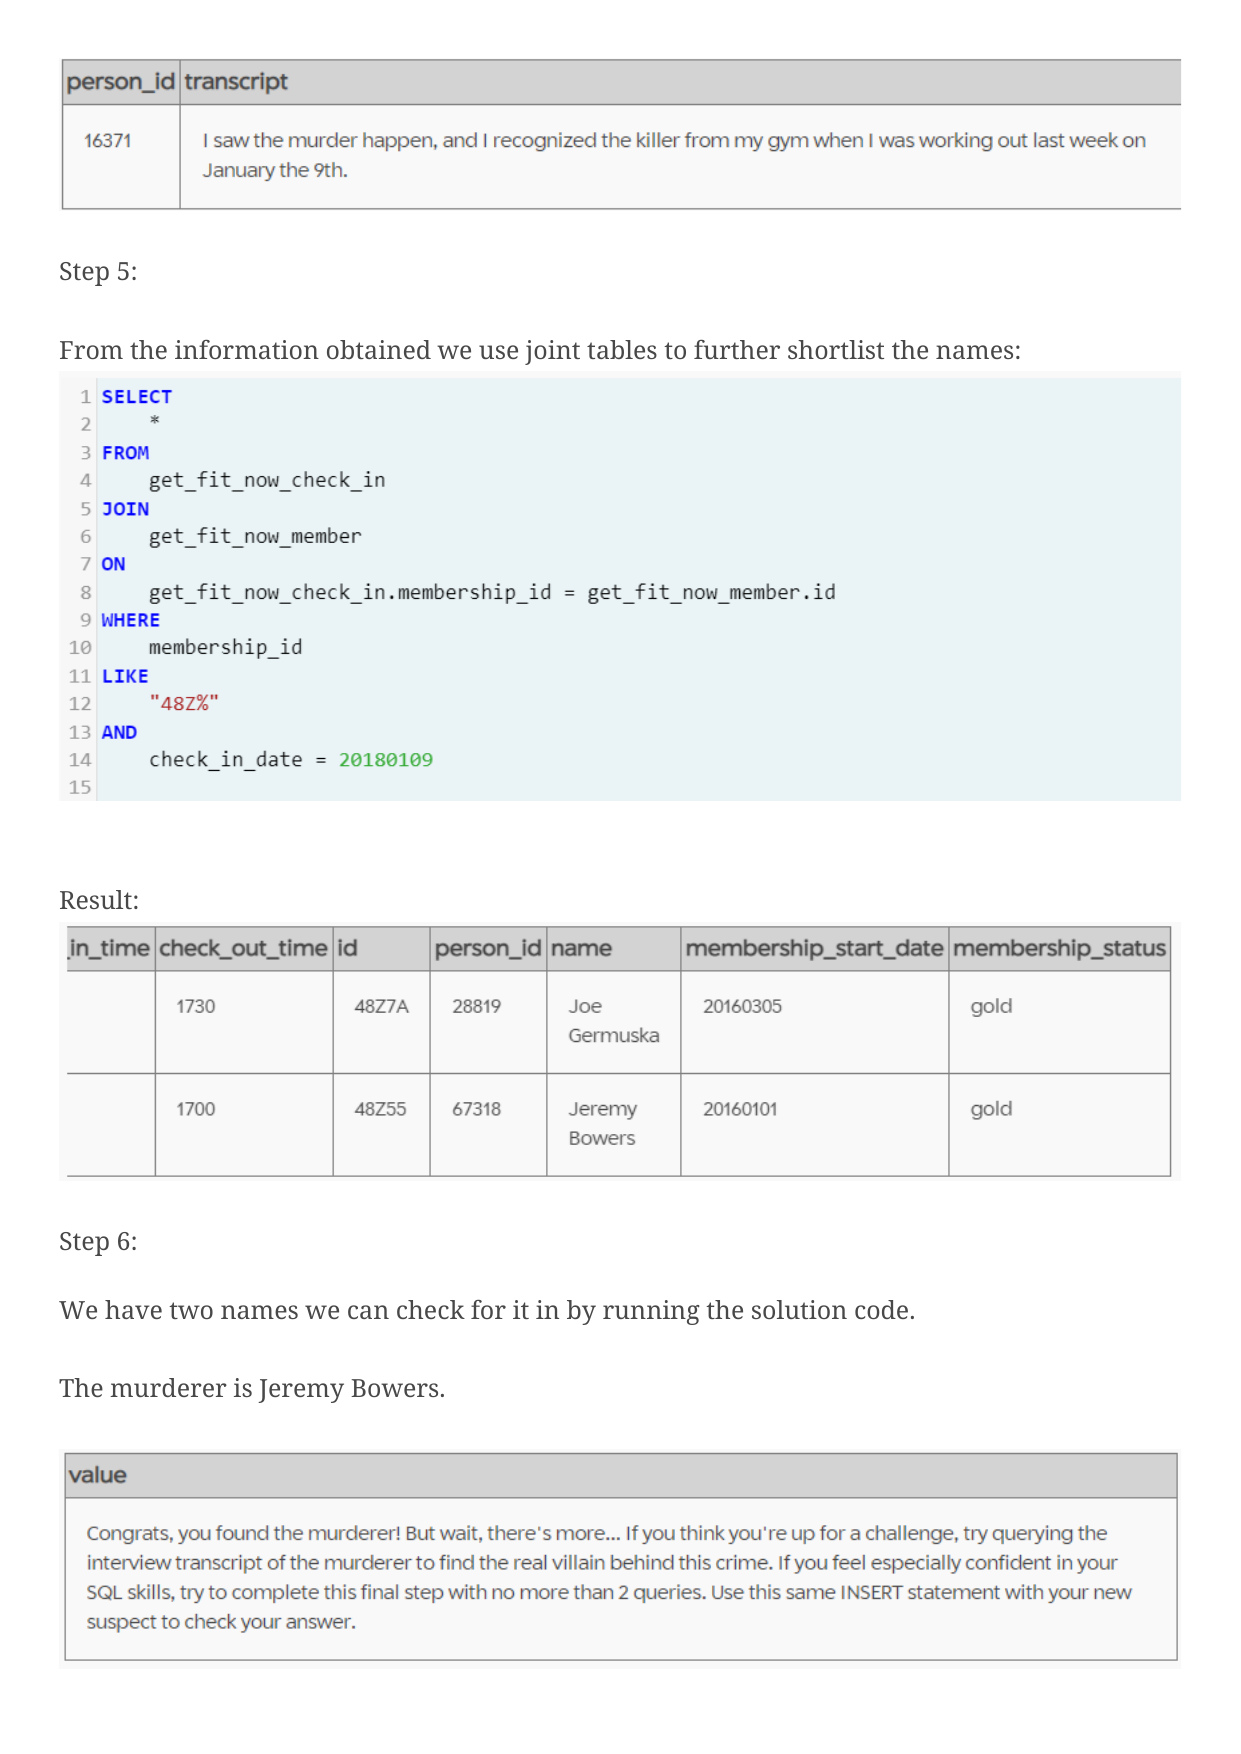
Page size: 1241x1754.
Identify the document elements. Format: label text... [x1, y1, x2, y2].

picture [58, 1449, 1182, 1669]
text Step 5: [59, 254, 1181, 288]
picture [58, 922, 1182, 1181]
picture [58, 371, 1182, 801]
text Step 6: [59, 1223, 1181, 1257]
text Result: [59, 883, 1181, 917]
picture [58, 58, 1182, 211]
text From the information obtained we use joint tables to further shortlist the names: [59, 332, 1181, 366]
text The murderer is Jeremy Bowers. [59, 1371, 1181, 1405]
text We have two names we can check for it in by running the solution code. [59, 1293, 1181, 1327]
